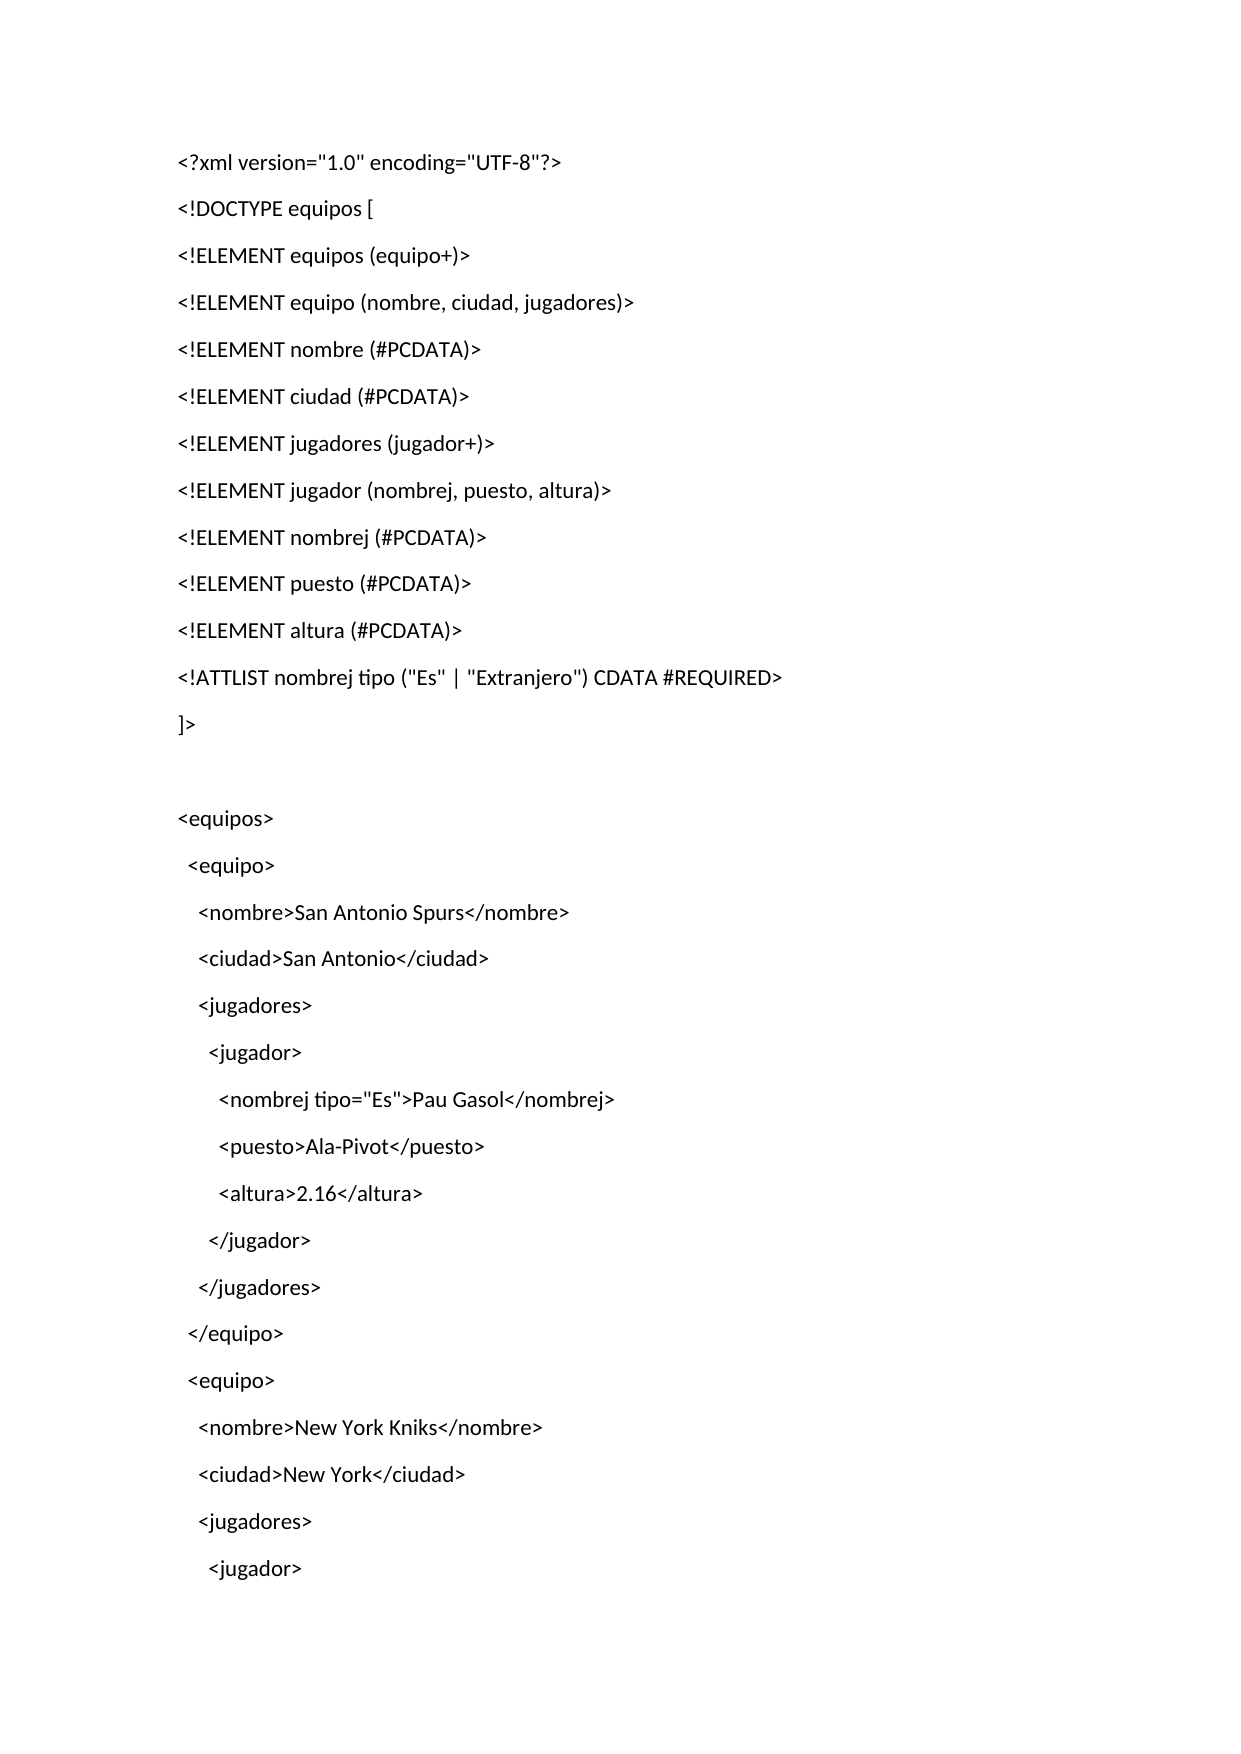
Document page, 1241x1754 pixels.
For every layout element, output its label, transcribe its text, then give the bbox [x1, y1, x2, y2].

text <!ELEMENT equipos (equipo+)> [177, 241, 1063, 269]
text <!ELEMENT puesto (#PCDATA)> [177, 569, 1063, 597]
text <altura>2.16</altura> [177, 1179, 1063, 1207]
text <!ELEMENT altura (#PCDATA)> [177, 616, 1063, 644]
text </jugador> [177, 1226, 1063, 1254]
text <nombre>San Antonio Spurs</nombre> [177, 898, 1063, 926]
text <!ATTLIST nombrej tipo ("Es" | "Extranjero") CDATA #REQUIRED> [177, 663, 1063, 691]
text <equipo> [177, 1366, 1063, 1394]
text <!ELEMENT jugador (nombrej, puesto, altura)> [177, 476, 1063, 504]
text ]> [177, 710, 1063, 738]
text </equipo> [177, 1319, 1063, 1347]
text <!ELEMENT nombre (#PCDATA)> [177, 335, 1063, 363]
text <!ELEMENT ciudad (#PCDATA)> [177, 382, 1063, 410]
text <jugadores> [177, 1507, 1063, 1535]
text <!DOCTYPE equipos [ [177, 194, 1063, 222]
text <!ELEMENT jugadores (jugador+)> [177, 429, 1063, 457]
text <puesto>Ala-Pivot</puesto> [177, 1132, 1063, 1160]
text <!ELEMENT nombrej (#PCDATA)> [177, 523, 1063, 551]
text <jugador> [177, 1038, 1063, 1066]
text <nombre>New York Kniks</nombre> [177, 1413, 1063, 1441]
text <ciudad>New York</ciudad> [177, 1460, 1063, 1488]
text <jugador> [177, 1554, 1063, 1582]
text <equipos> [177, 804, 1063, 832]
text <?xml version="1.0" encoding="UTF-8"?> [177, 148, 1063, 176]
text <jugadores> [177, 991, 1063, 1019]
text <ciudad>San Antonio</ciudad> [177, 944, 1063, 972]
text <!ELEMENT equipo (nombre, ciudad, jugadores)> [177, 288, 1063, 316]
text <nombrej tipo="Es">Pau Gasol</nombrej> [177, 1085, 1063, 1113]
text </jugadores> [177, 1273, 1063, 1301]
text <equipo> [177, 851, 1063, 879]
